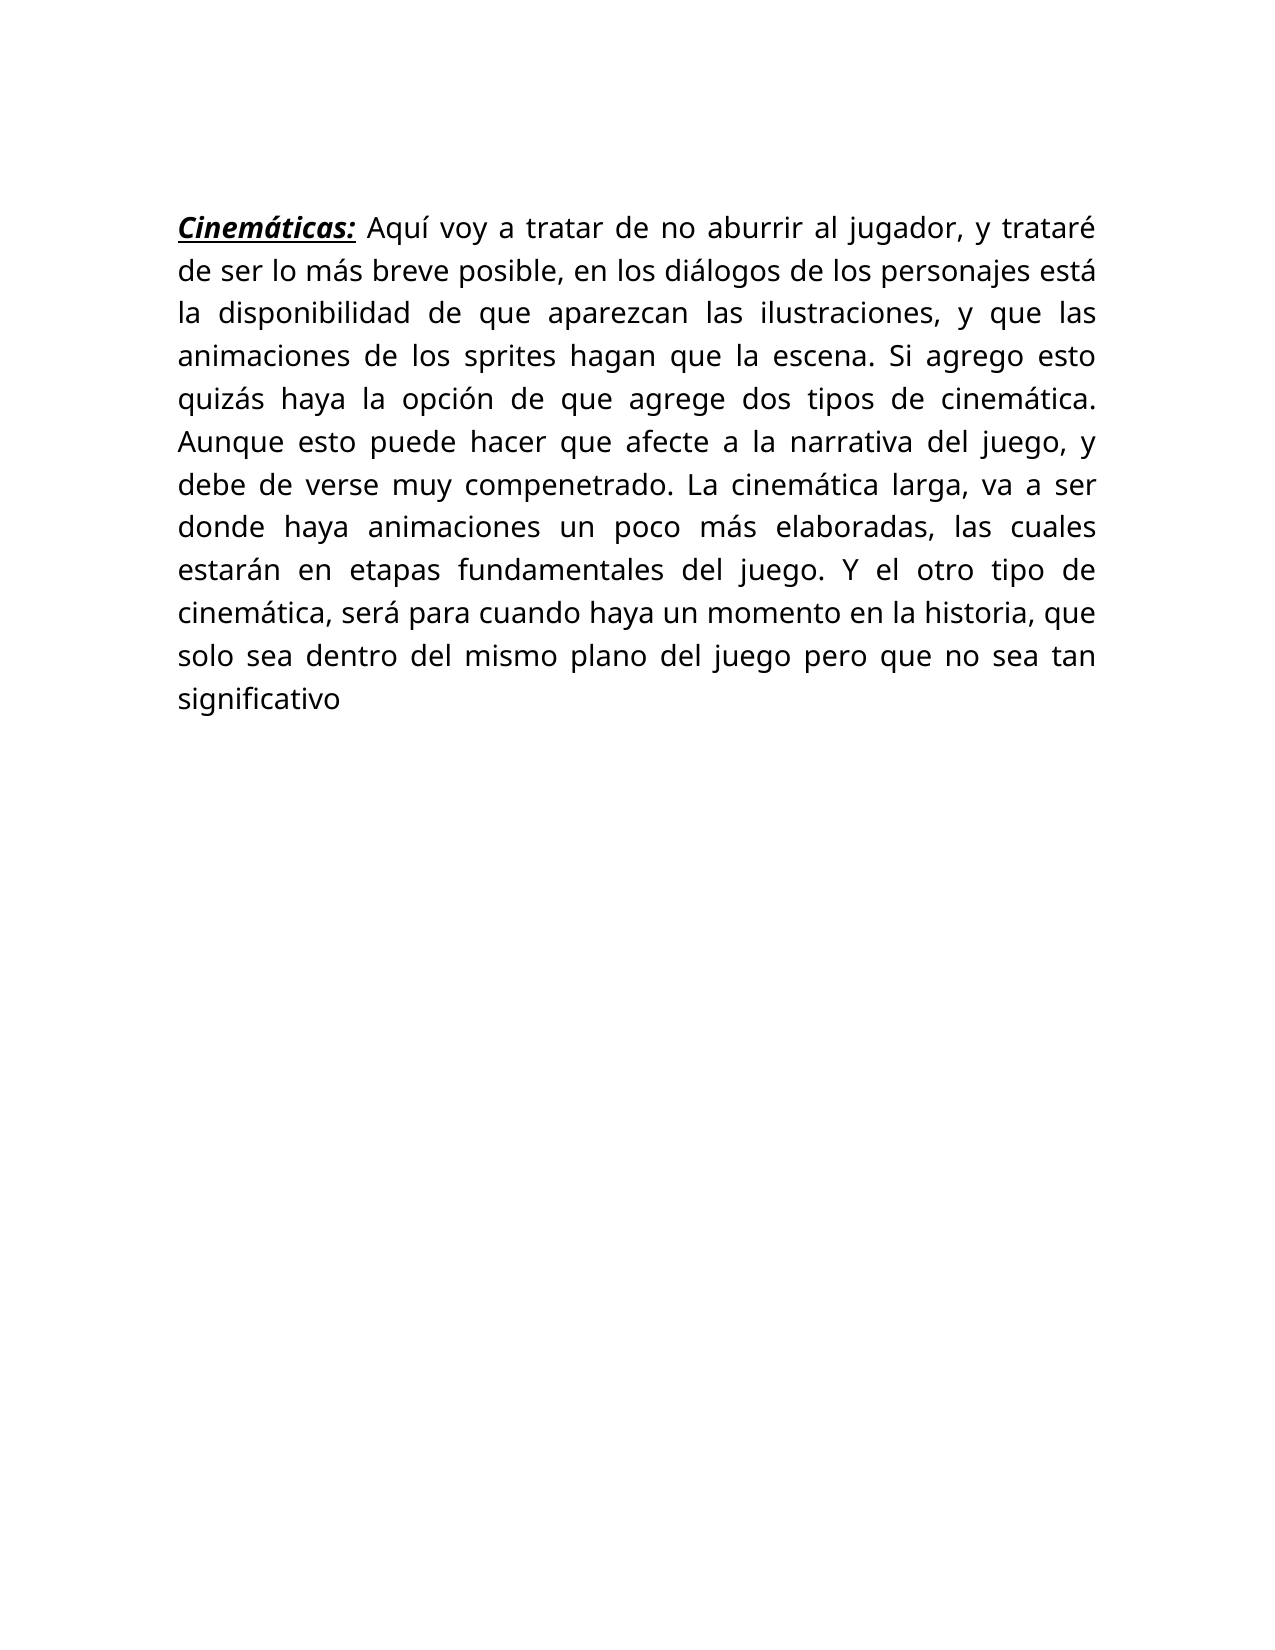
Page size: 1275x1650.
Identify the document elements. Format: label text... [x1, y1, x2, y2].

text Cinemáticas: Aquí voy a tratar de no aburrir al jugador, y trataré de ser lo más breve posible, en los diálogos de los personajes está la disponibilidad de que aparezcan las ilustraciones, y que las animaciones de los sprites hagan que la escena. Si agrego esto quizás haya la opción de que agrege dos tipos de cinemática. Aunque esto puede hacer que afecte a la narrativa del juego, y debe de verse muy compenetrado. La cinemática larga, va a ser donde haya animaciones un poco más elaboradas, las cuales estarán en etapas fundamentales del juego. Y el otro tipo de cinemática, será para cuando haya un momento en la historia, que solo sea dentro del mismo plano del juego pero que no sea tan significativo [177, 207, 1098, 718]
